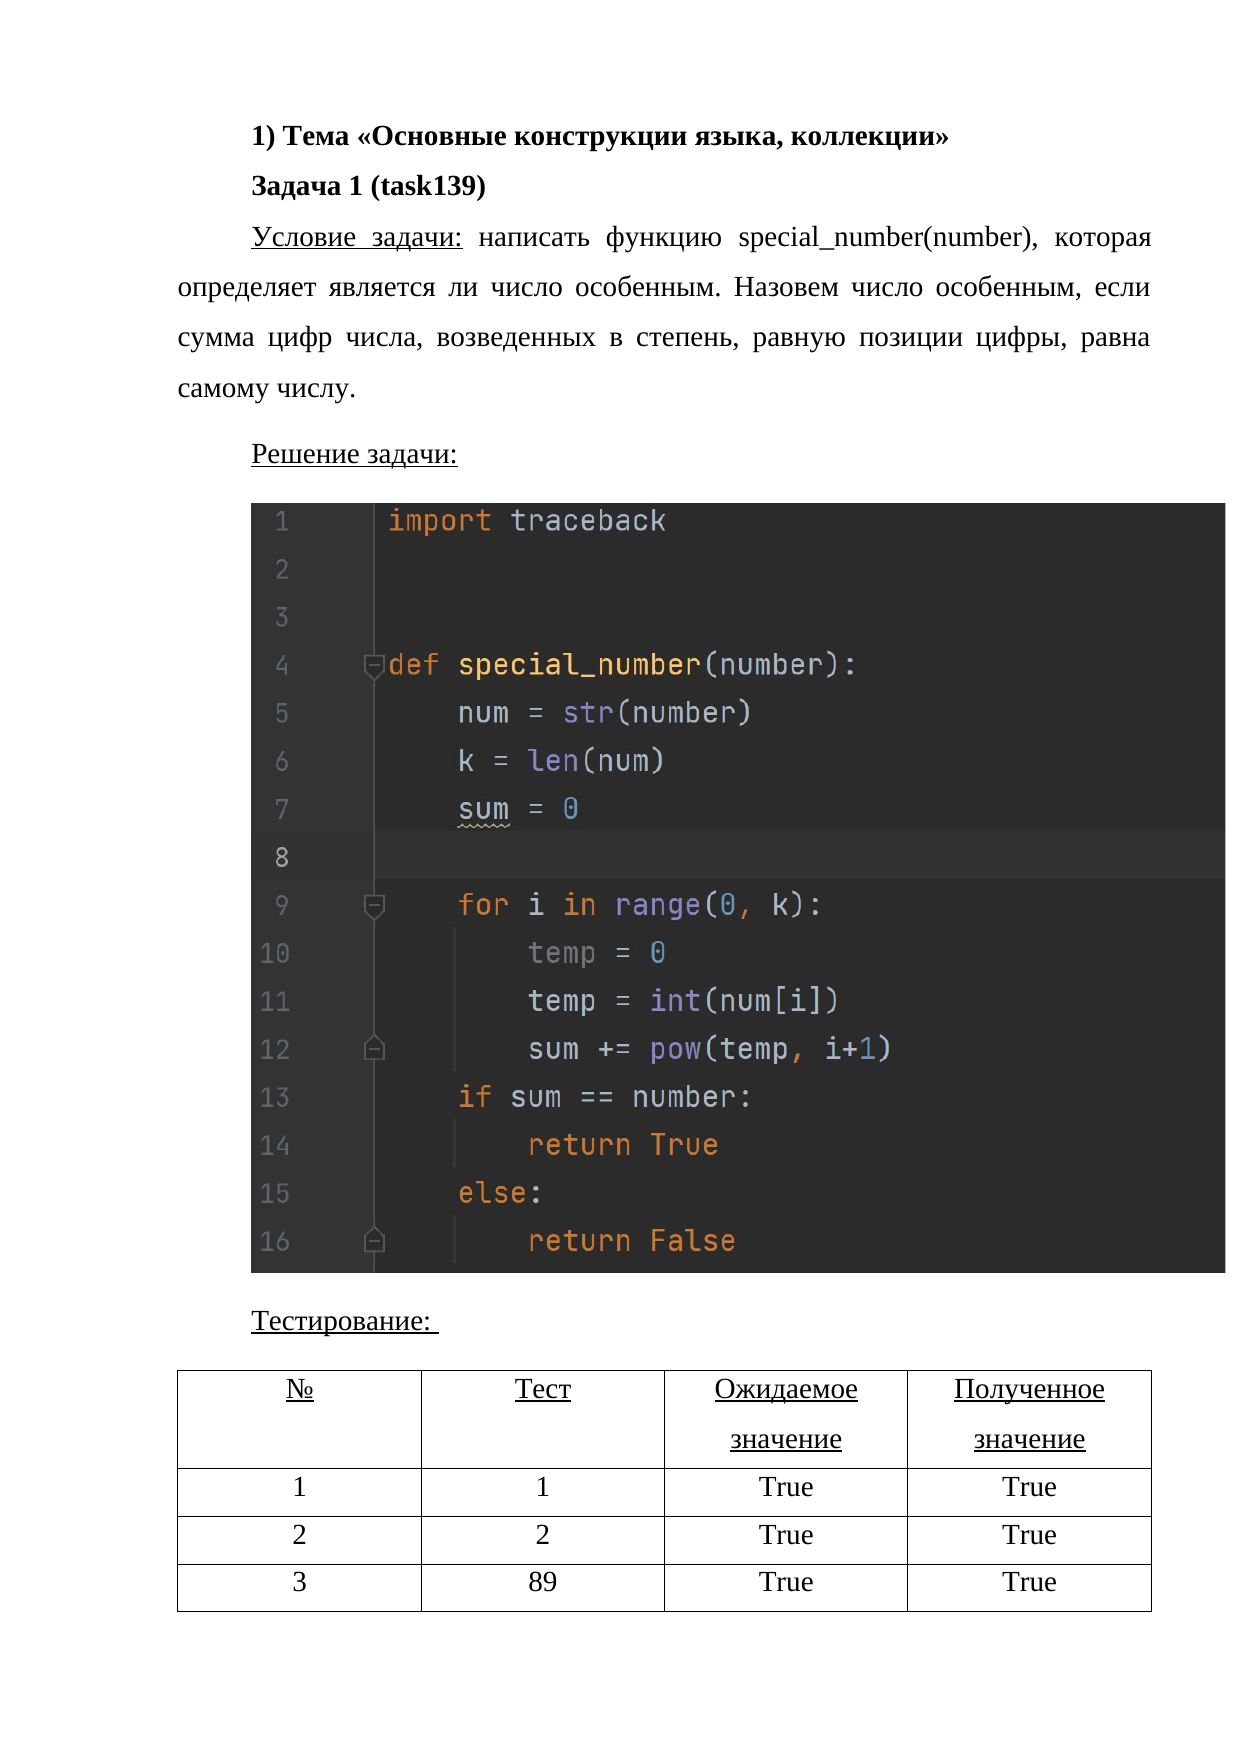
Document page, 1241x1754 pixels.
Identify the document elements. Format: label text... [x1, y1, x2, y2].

table_cell 2 [178, 1517, 421, 1563]
text 1) Тема «Основные конструкции языка, коллекции» [177, 118, 1152, 152]
picture [251, 503, 1226, 1273]
table_cell True [908, 1565, 1151, 1611]
table_cell True [665, 1565, 907, 1611]
text Тестирование: [177, 1303, 1152, 1337]
table_header Ожидаемое значение [665, 1371, 907, 1468]
table_header Полученное значение [908, 1371, 1151, 1468]
text Условие задачи: написать функцию special_number(number), которая определяет является ли число особенным. Назовем число особенным, если сумма цифр числа, возведенных в степень, равную позиции цифры, равна самому числу. [177, 219, 1152, 403]
table_cell 2 [422, 1517, 664, 1563]
table_cell True [665, 1469, 907, 1516]
table_cell True [908, 1469, 1151, 1516]
table_cell True [665, 1517, 907, 1563]
table_cell 3 [178, 1565, 421, 1611]
table_cell 89 [422, 1565, 664, 1611]
table_cell 1 [178, 1469, 421, 1516]
table_cell 1 [422, 1469, 664, 1516]
table_header № [178, 1371, 421, 1468]
text Задача 1 (task139) [177, 168, 1152, 202]
table_header Тест [422, 1371, 664, 1468]
text Решение задачи: [177, 437, 1152, 470]
table_cell True [908, 1517, 1151, 1563]
